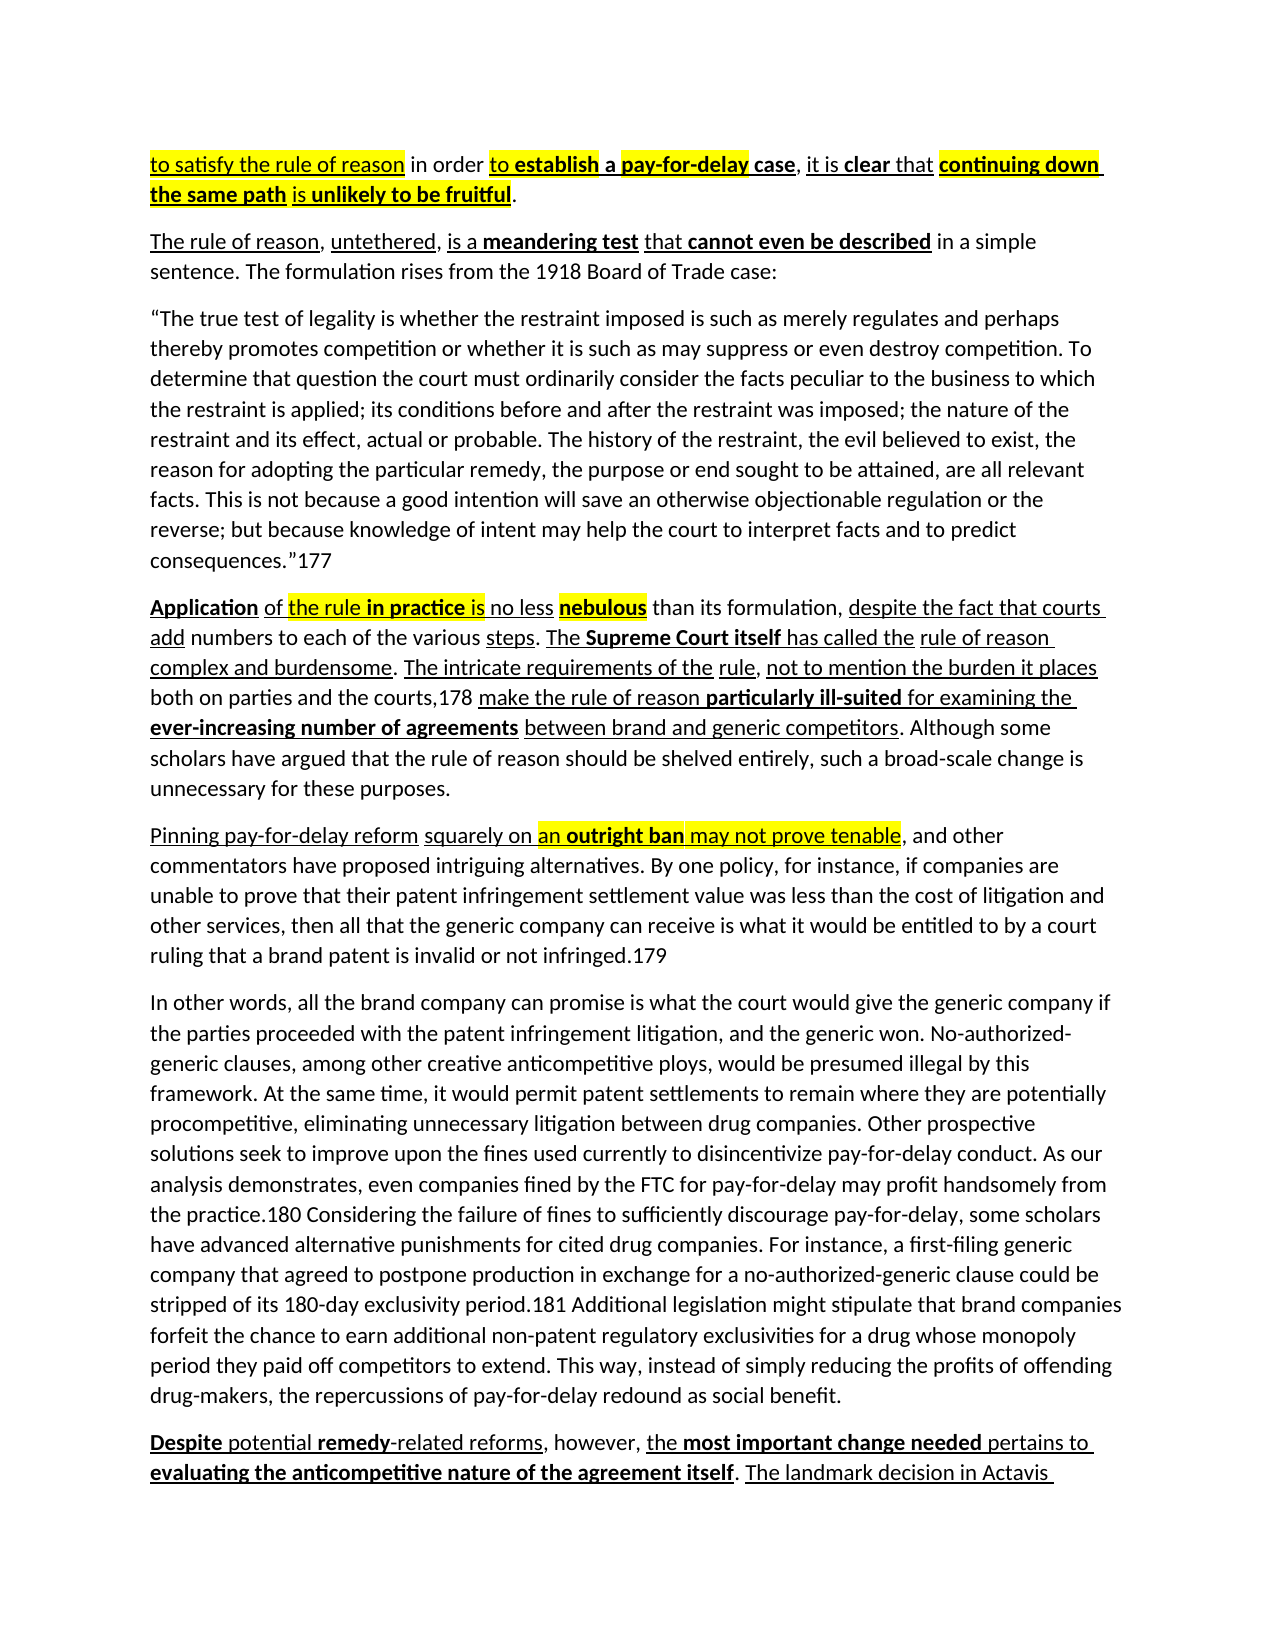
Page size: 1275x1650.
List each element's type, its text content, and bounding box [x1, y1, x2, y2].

text The rule of reason, untethered, is a meandering test that cannot even be described in a simple sentence. The formulation rises from the 1918 Board of Trade case: [150, 227, 1125, 285]
text In other words, all the brand company can promise is what the court would give the generic company if the parties proceeded with the patent infringement litigation, and the generic won. No-authorized-generic clauses, among other creative anticompetitive ploys, would be presumed illegal by this framework. At the same time, it would permit patent settlements to remain where they are potentially procompetitive, eliminating unnecessary litigation between drug companies. Other prospective solutions seek to improve upon the fines used currently to disincentivize pay-for-delay conduct. As our analysis demonstrates, even companies fined by the FTC for pay-for-delay may profit handsomely from the practice.180 Considering the failure of fines to sufficiently discourage pay-for-delay, some scholars have advanced alternative punishments for cited drug companies. For instance, a first-filing generic company that agreed to postpone production in exchange for a no-authorized-generic clause could be stripped of its 180-day exclusivity period.181 Additional legislation might stipulate that brand companies forfeit the chance to earn additional non-patent regulatory exclusivities for a drug whose monopoly period they paid off competitors to extend. This way, instead of simply reducing the profits of offending drug-makers, the repercussions of pay-for-delay redound as social benefit. [150, 988, 1125, 1409]
text “The true test of legality is whether the restraint imposed is such as merely regulates and perhaps thereby promotes competition or whether it is such as may suppress or even destroy competition. To determine that question the court must ordinarily consider the facts peculiar to the business to which the restraint is applied; its conditions before and after the restraint was imposed; the nature of the restraint and its effect, actual or probable. The history of the restraint, the evil believed to exist, the reason for adopting the particular remedy, the purpose or end sought to be attained, are all relevant facts. This is not because a good intention will save an otherwise objectionable regulation or the reverse; but because knowledge of intent may help the court to interpret facts and to predict consequences.”177 [150, 304, 1125, 574]
text Application of the rule in practice is no less nebulous than its formulation, despite the fact that courts add numbers to each of the various steps. The Supreme Court itself has called the rule of reason complex and burdensome. The intricate requirements of the rule, not to mention the burden it places both on parties and the courts,178 make the rule of reason particularly ill-suited for examining the ever-increasing number of agreements between brand and generic competitors. Although some scholars have argued that the rule of reason should be shelved entirely, such a broad-scale change is unnecessary for these purposes. [150, 593, 1125, 802]
text Pinning pay-for-delay reform squarely on an outright ban may not prove tenable, and other commentators have proposed intriguing alternatives. By one policy, for instance, if companies are unable to prove that their patent infringement settlement value was less than the cost of litigation and other services, then all that the generic company can receive is what it would be entitled to by a court ruling that a brand patent is invalid or not infringed.179 [150, 821, 1125, 970]
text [150, 150, 1125, 208]
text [150, 1428, 1125, 1486]
